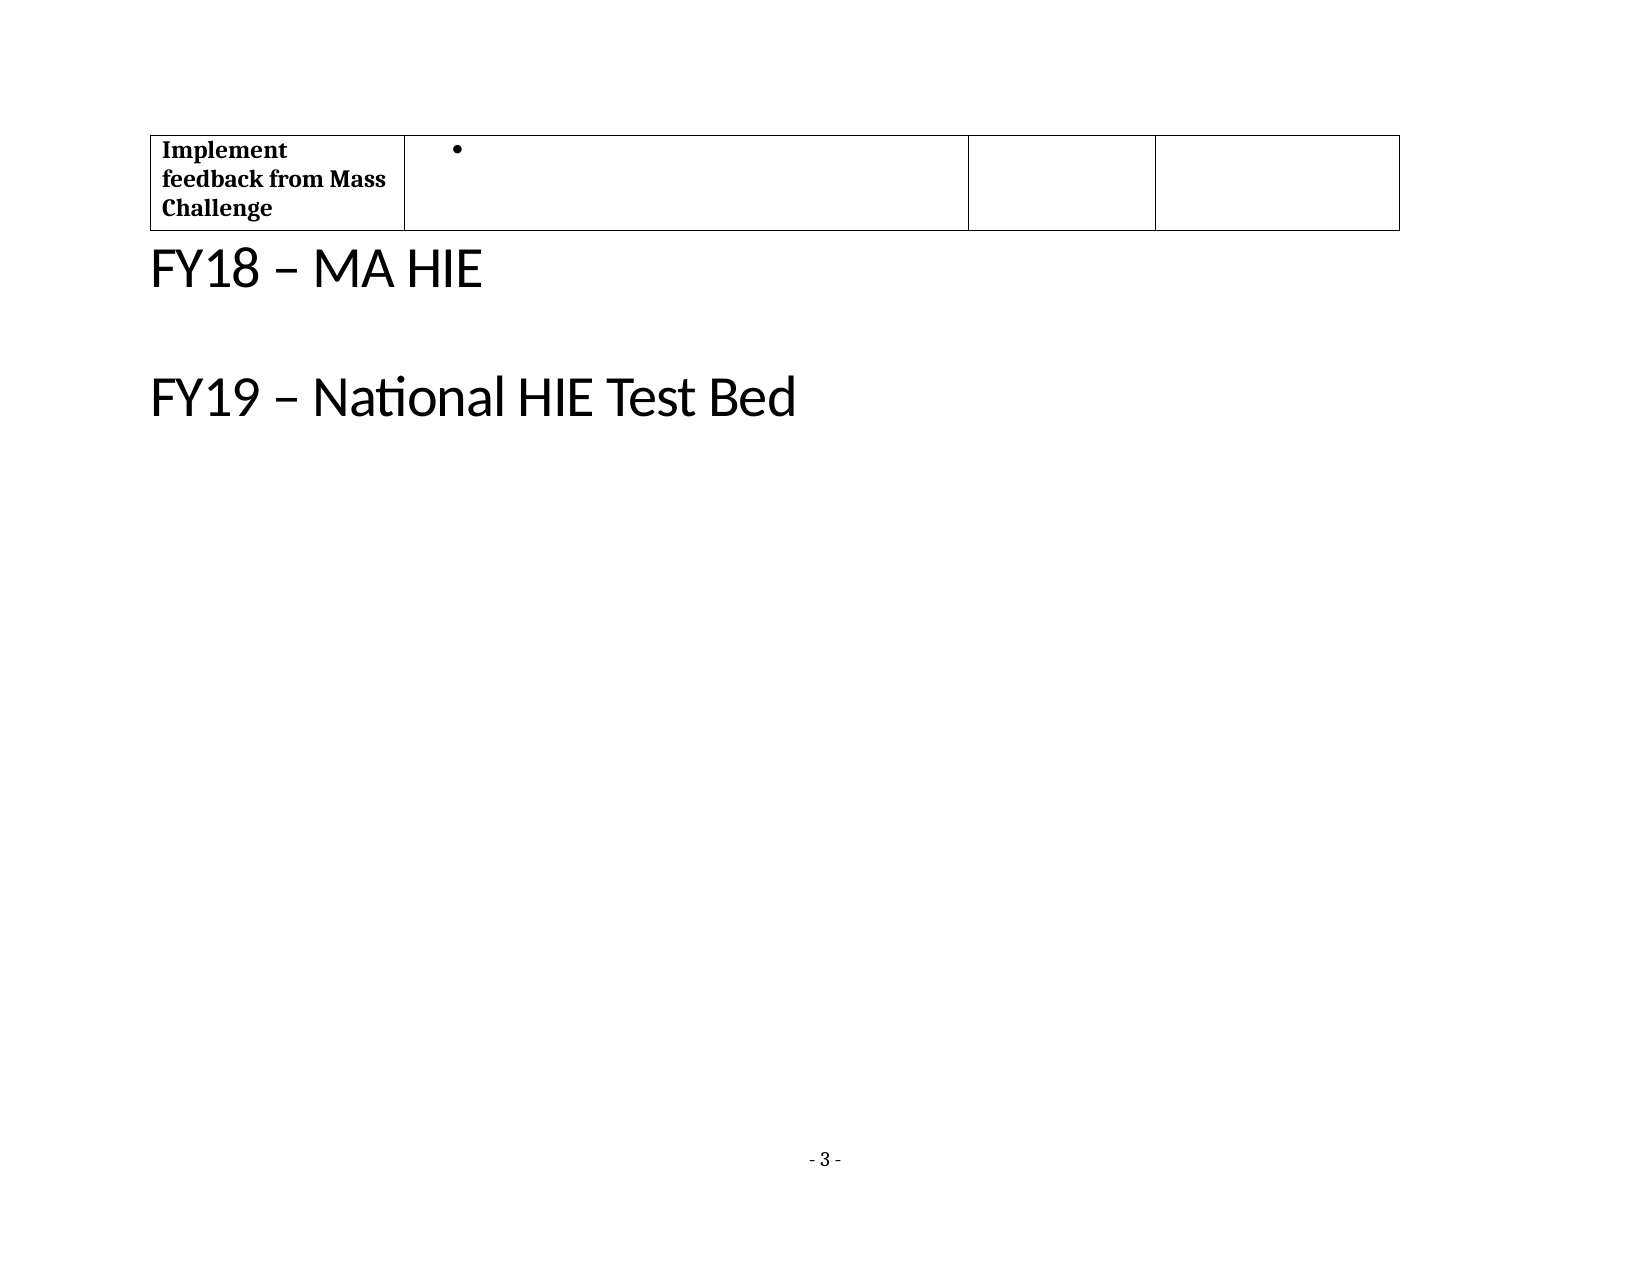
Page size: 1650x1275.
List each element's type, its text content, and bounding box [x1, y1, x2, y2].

title FY19 – National HIE Test Bed [150, 359, 1500, 431]
table_cell [1156, 136, 1399, 229]
table_cell Implement feedback from Mass Challenge [151, 136, 404, 229]
table_cell [969, 136, 1155, 229]
title FY18 – MA HIE [150, 231, 1500, 302]
table_cell [405, 136, 968, 229]
